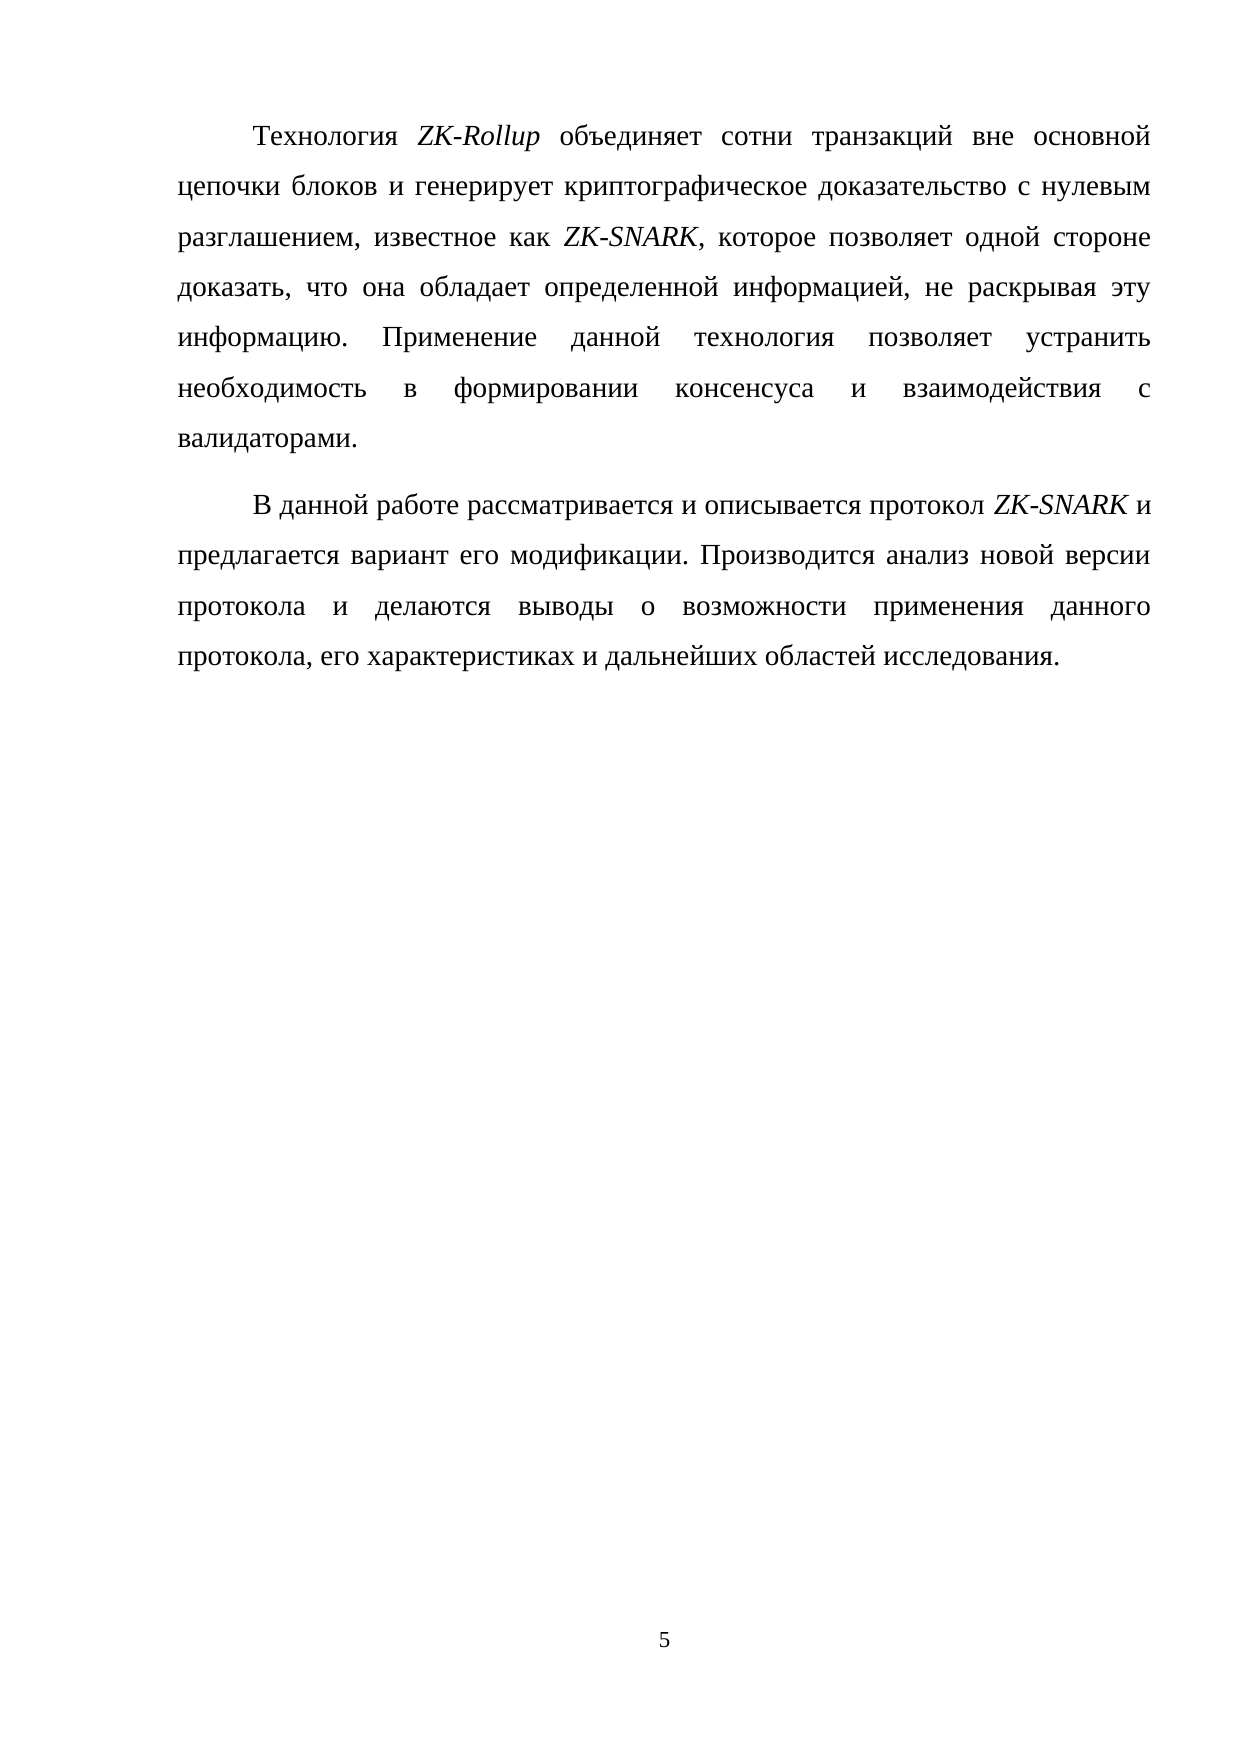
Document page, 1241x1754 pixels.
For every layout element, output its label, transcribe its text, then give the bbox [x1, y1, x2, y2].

text Технология ZK-Rollup объединяет сотни транзакций вне основной цепочки блоков и генерирует криптографическое доказательство с нулевым разглашением, известное как ZK-SNARK, которое позволяет одной стороне доказать, что она обладает определенной информацией, не раскрывая эту информацию. Применение данной технология позволяет устранить необходимость в формировании консенсуса и взаимодействия с валидаторами. [177, 118, 1152, 453]
text В данной работе рассматривается и описывается протокол ZK-SNARK и предлагается вариант его модификации. Производится анализ новой версии протокола и делаются выводы о возможности применения данного протокола, его характеристиках и дальнейших областей исследования. [177, 487, 1152, 671]
